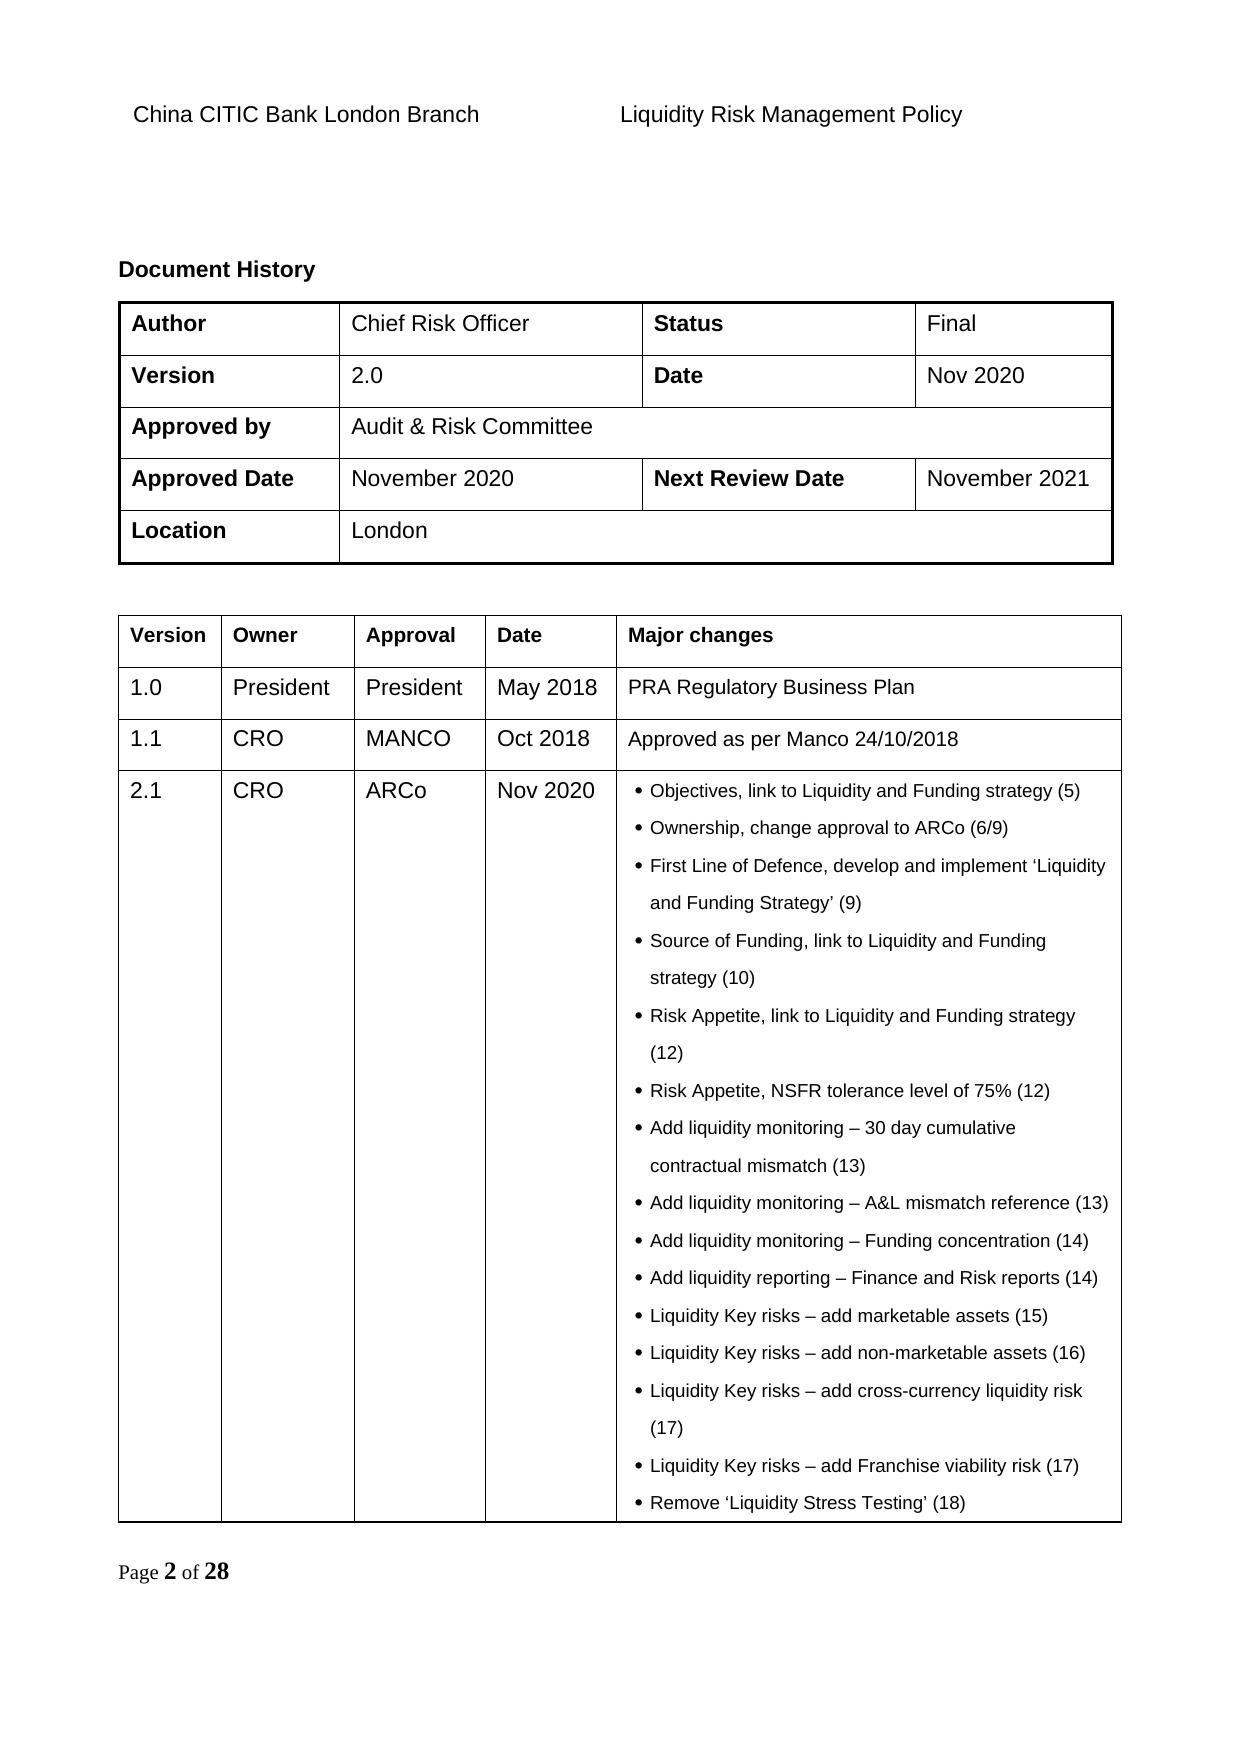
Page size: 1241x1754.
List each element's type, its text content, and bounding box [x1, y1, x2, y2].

table_cell Location [121, 511, 339, 562]
table_cell Approved as per Manco 24/10/2018 [617, 720, 1121, 770]
table_cell CRO [222, 720, 354, 770]
table_cell President [355, 668, 485, 719]
table_header Final [916, 304, 1111, 355]
table_header Owner [222, 616, 354, 667]
table_header Approval [355, 616, 485, 667]
text Document History [118, 251, 1122, 288]
table_cell 1.0 [119, 668, 221, 719]
table_cell London [340, 511, 1111, 562]
table_cell Approved Date [121, 459, 339, 510]
table_cell Version [121, 356, 339, 407]
table_cell Approved by [121, 408, 339, 458]
table_cell Nov 2020 [486, 771, 616, 1521]
table_header Date [486, 616, 616, 667]
table_cell 2.1 [119, 771, 221, 1521]
table_cell 1.1 [119, 720, 221, 770]
table_cell MANCO [355, 720, 485, 770]
table_cell Date [643, 356, 915, 407]
table_cell PRA Regulatory Business Plan [617, 668, 1121, 719]
table_header Status [643, 304, 915, 355]
table_cell May 2018 [486, 668, 616, 719]
table_cell Nov 2020 [916, 356, 1111, 407]
table_cell Oct 2018 [486, 720, 616, 770]
table_header Version [119, 616, 221, 667]
table_cell Audit & Risk Committee [340, 408, 1111, 458]
table_header Chief Risk Officer [340, 304, 642, 355]
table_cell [617, 771, 1121, 1521]
table_cell President [222, 668, 354, 719]
table_cell Next Review Date [643, 459, 915, 510]
table_cell CRO [222, 771, 354, 1521]
table_header Major changes [617, 616, 1121, 667]
table_cell 2.0 [340, 356, 642, 407]
table_cell ARCo [355, 771, 485, 1521]
table_header Author [121, 304, 339, 355]
table_cell November 2020 [340, 459, 642, 510]
table_cell November 2021 [916, 459, 1111, 510]
